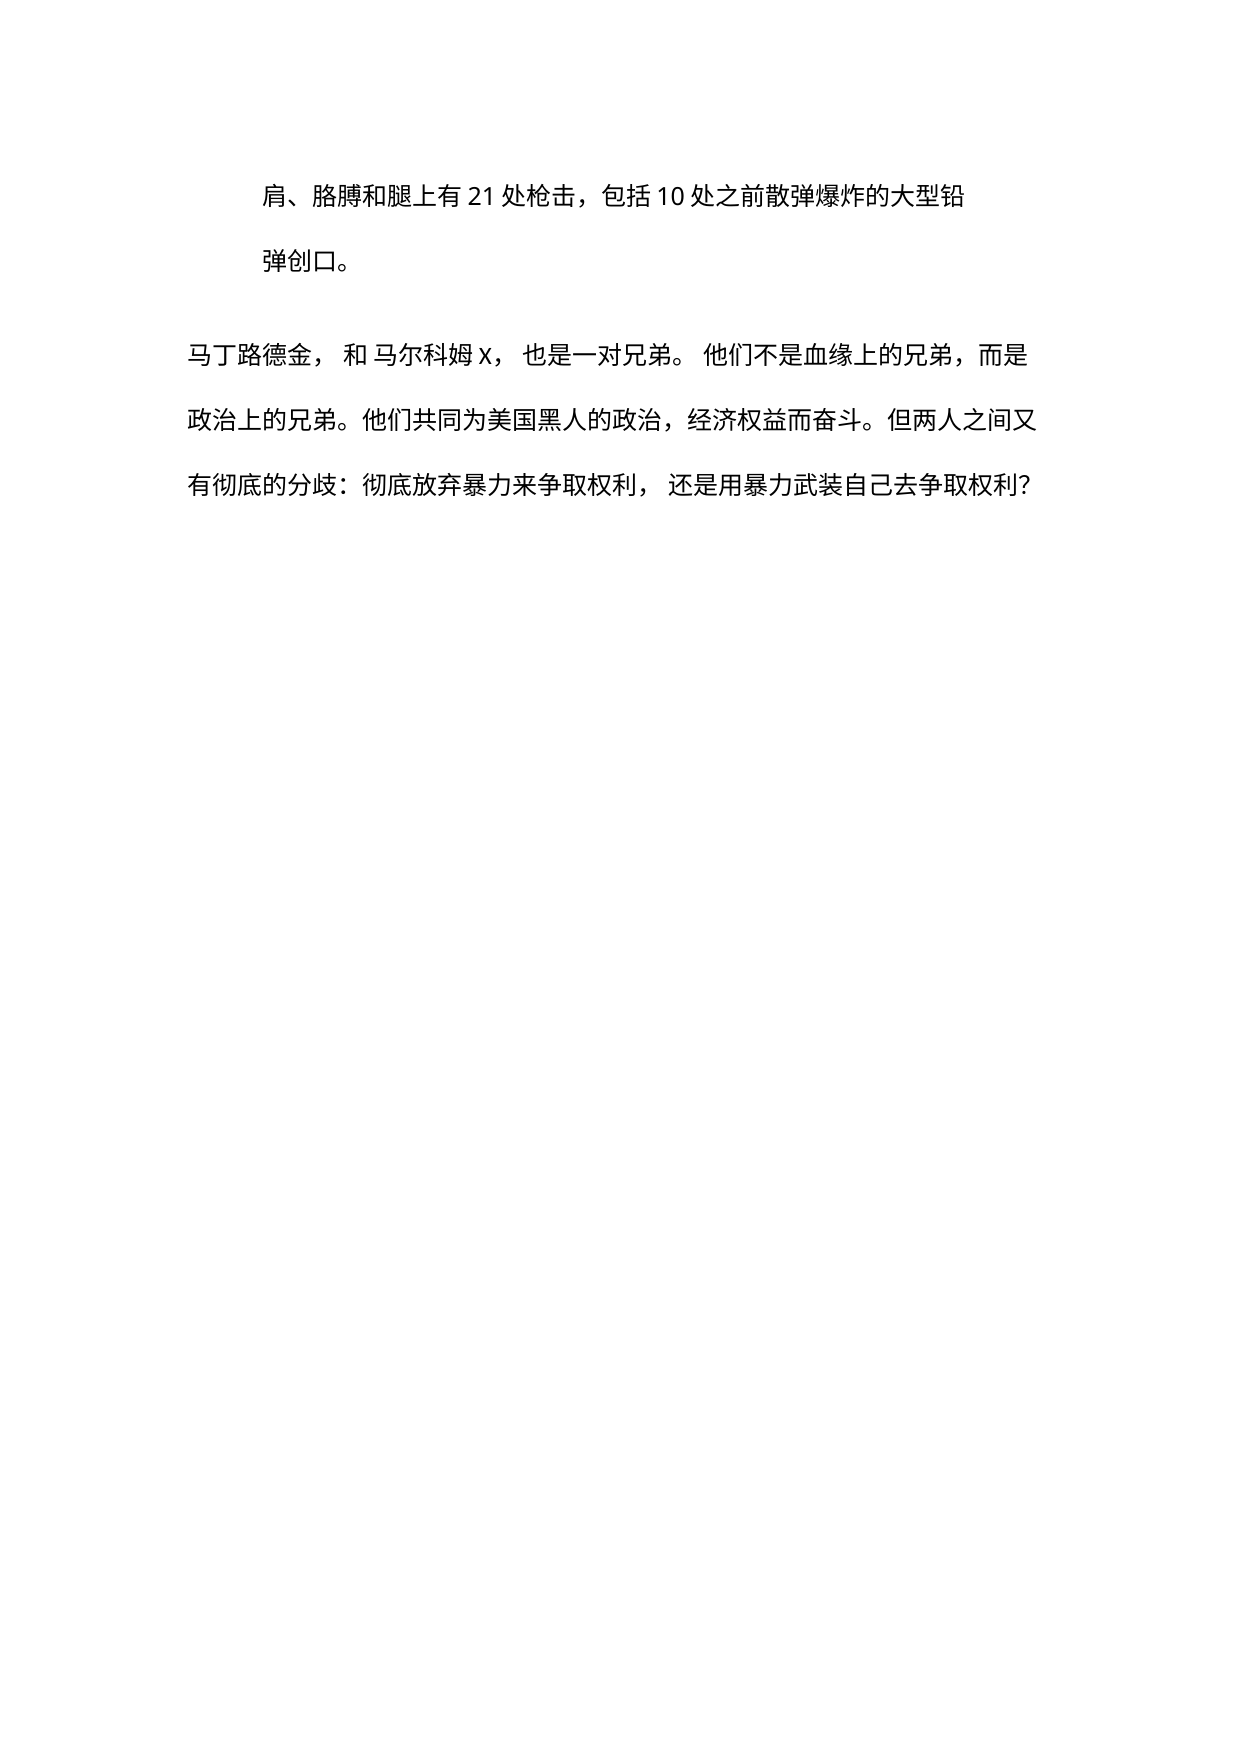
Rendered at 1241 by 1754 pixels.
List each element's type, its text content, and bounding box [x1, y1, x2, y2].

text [262, 162, 978, 292]
text 马丁路德金， 和 马尔科姆X， 也是一对兄弟。 他们不是血缘上的兄弟，而是政治上的兄弟。他们共同为美国黑人的政治，经济权益而奋斗。但两人之间又有彻底的分歧：彻底放弃暴力来争取权利， 还是用暴力武装自己去争取权利？ [187, 321, 1053, 516]
